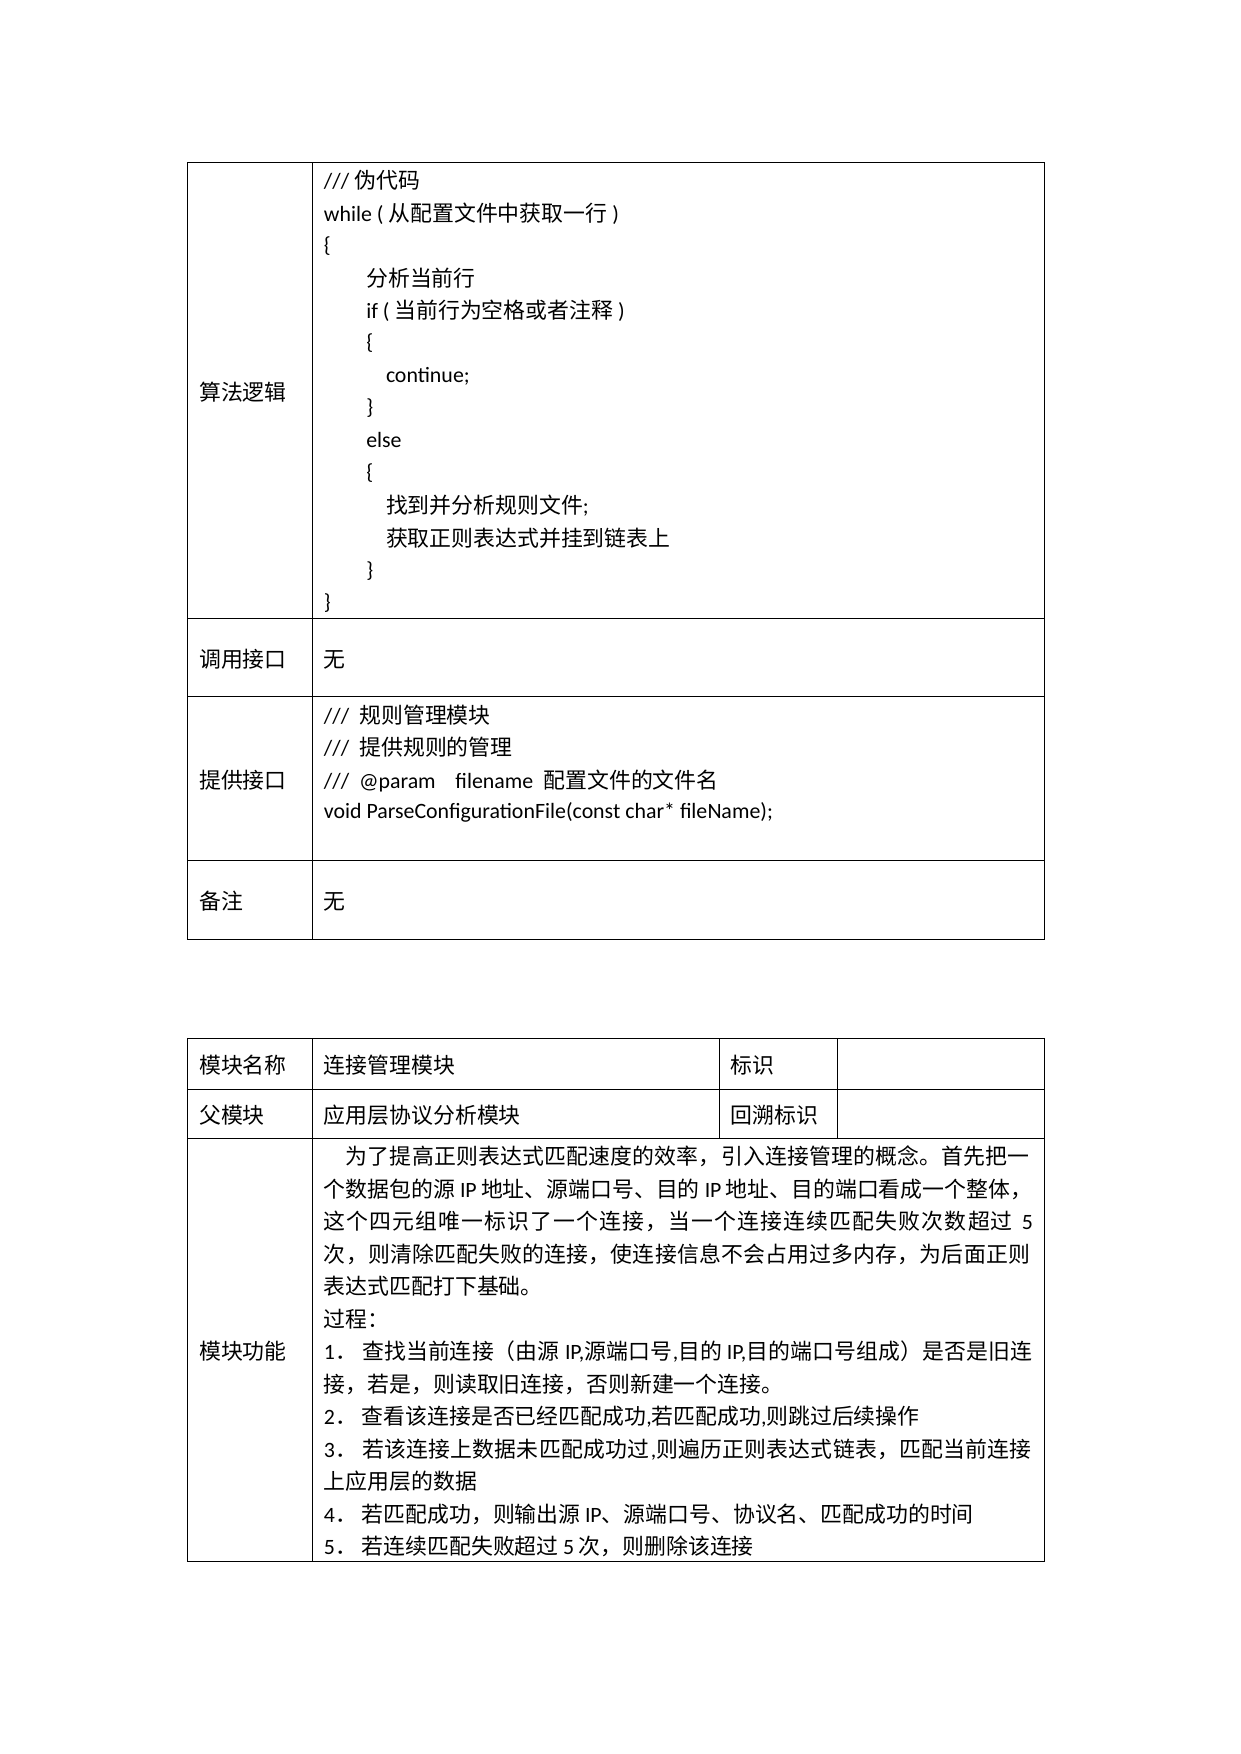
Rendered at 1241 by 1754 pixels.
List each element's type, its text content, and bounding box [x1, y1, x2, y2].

table_cell /// 伪代码 while ( 从配置文件中获取一行 ) { 分析当前行 if ( 当前行为空格或者注释 ) { continue; } else { 找到并分析规则文件; 获取正则表达式并挂到链表上 } } [313, 163, 1044, 618]
table_cell 备注 [188, 861, 312, 939]
table_cell 无 [313, 619, 1044, 696]
table_cell 为了提高正则表达式匹配速度的效率，引入连接管理的概念。首先把一个数据包的源IP地址、源端口号、目的IP地址、目的端口看成一个整体，这个四元组唯一标识了一个连接，当一个连接连续匹配失败次数超过5次，则清除匹配失败的连接，使连接信息不会占用过多内存，为后面正则表达式匹配打下基础。 过程： 1． 查找当前连接（由源IP,源端口号,目的IP,目的端口号组成）是否是旧连接，若是，则读取旧连接，否则新建一个连接。 2． 查看该连接是否已经匹配成功,若匹配成功,则跳过后续操作 3． 若该连接上数据未匹配成功过,则遍历正则表达式链表，匹配当前连接上应用层的数据 4． 若匹配成功，则输出源IP、源端口号、协议名、匹配成功的时间 5． 若连续匹配失败超过5次，则删除该连接 [313, 1139, 1044, 1561]
table_header 模块名称 [188, 1039, 312, 1089]
table_cell [838, 1090, 1044, 1138]
table_cell 应用层协议分析模块 [313, 1090, 719, 1138]
table_cell /// 规则管理模块 /// 提供规则的管理 /// @param filename 配置文件的文件名 void ParseConfigurationFile(const char* fileName); [313, 697, 1044, 860]
table_cell 父模块 [188, 1090, 312, 1138]
table_cell 无 [313, 861, 1044, 939]
table_header [838, 1039, 1044, 1089]
table_cell 提供接口 [188, 697, 312, 860]
table_header 标识 [720, 1039, 837, 1089]
table_header 连接管理模块 [313, 1039, 719, 1089]
table_cell 模块功能 [188, 1139, 312, 1561]
table_cell 调用接口 [188, 619, 312, 696]
table_cell 算法逻辑 [188, 163, 312, 618]
table_cell 回溯标识 [720, 1090, 837, 1138]
